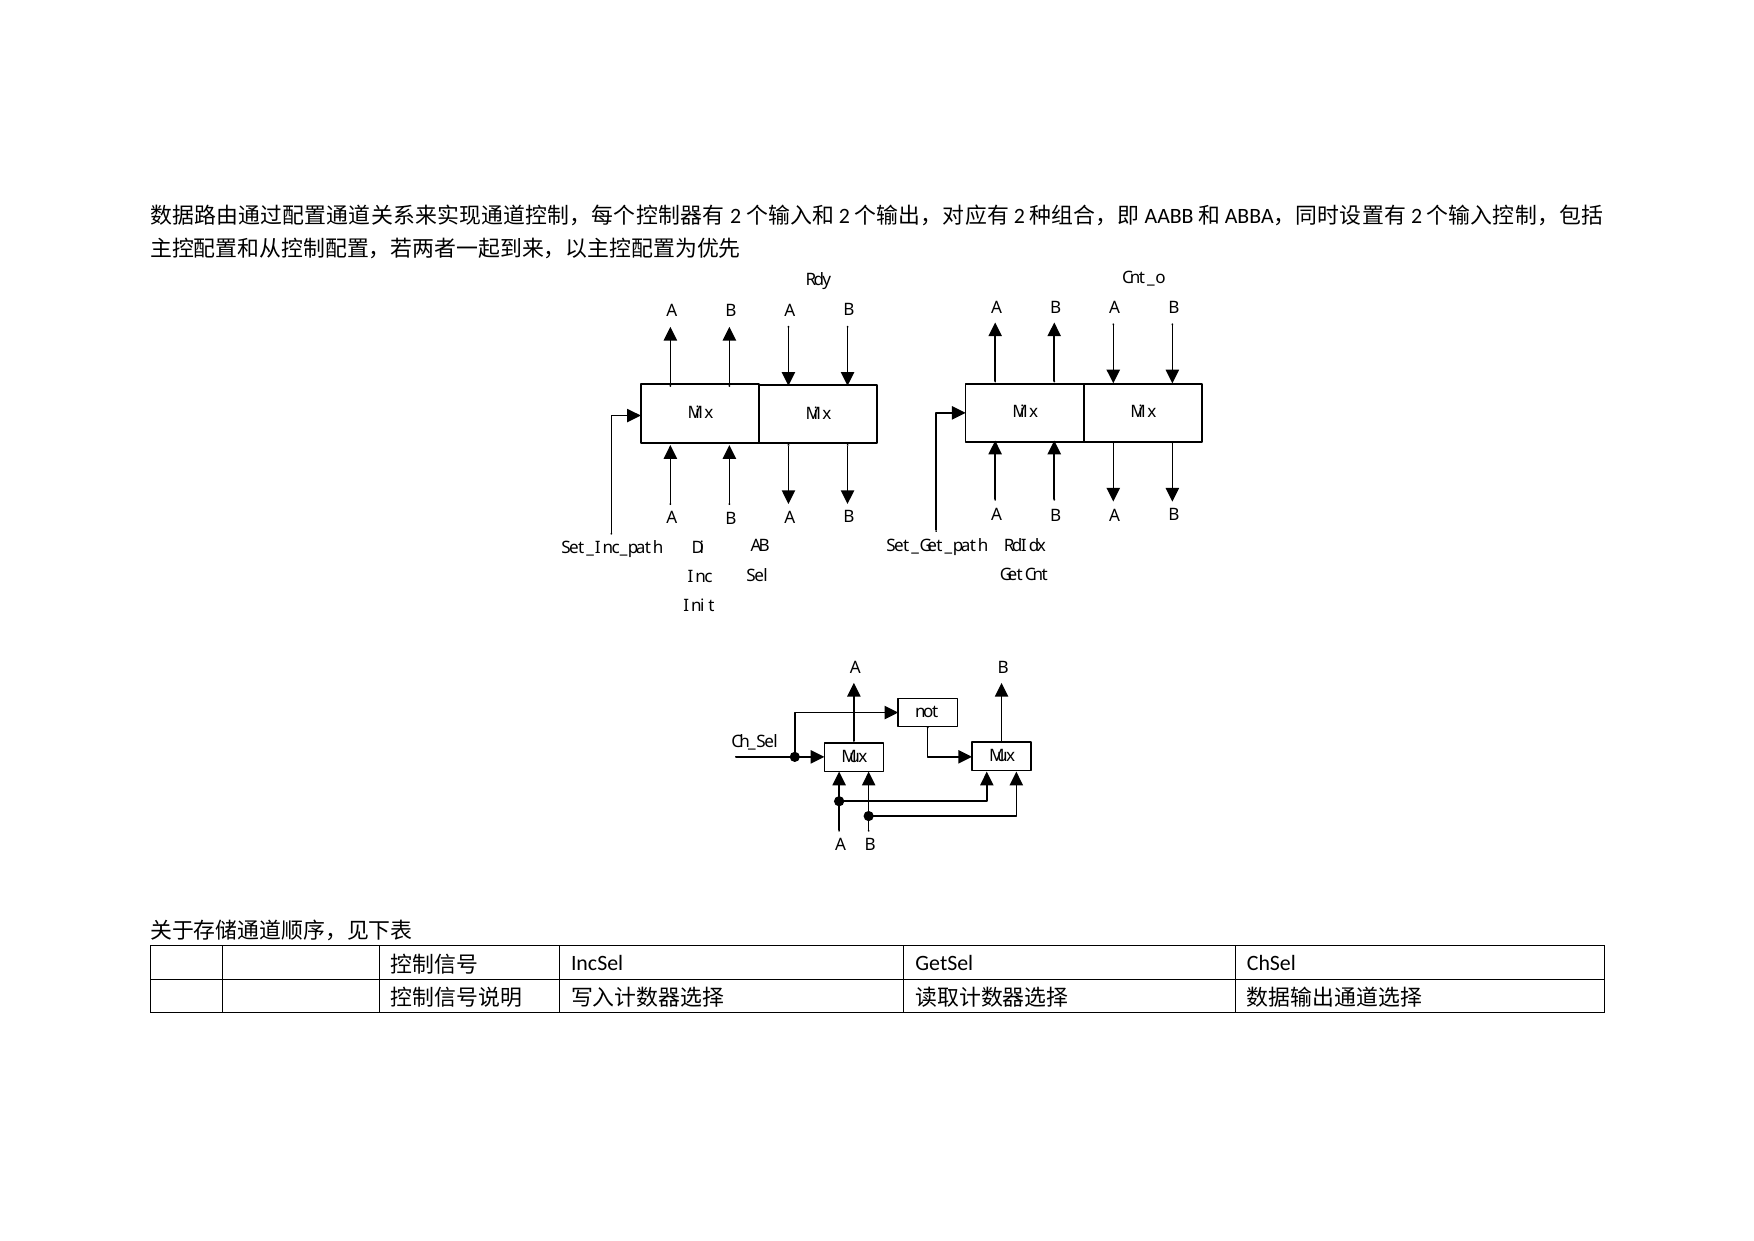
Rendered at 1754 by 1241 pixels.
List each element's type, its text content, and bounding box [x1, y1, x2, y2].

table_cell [560, 980, 903, 1012]
table_header GetSel [904, 946, 1235, 979]
table_header [151, 946, 222, 979]
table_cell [904, 980, 1235, 1012]
text 关于存储通道顺序，见下表 [150, 913, 1604, 945]
table_cell [151, 980, 222, 1012]
table_header IncSel [560, 946, 903, 979]
text 数据路由通过配置通道关系来实现通道控制，每个控制器有2个输入和2个输出，对应有2种组合，即AABB和ABBA，同时设置有2个输入控制，包括主控配置和从控制配置，若两者一起到来，以主控配置为优先 [150, 198, 1604, 263]
table_header ChSel [1236, 946, 1604, 979]
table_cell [1236, 980, 1604, 1012]
table_header 控制信号 [380, 946, 559, 979]
table_cell 控制信号说明 [380, 980, 559, 1012]
table_header [223, 946, 379, 979]
table_cell [223, 980, 379, 1012]
